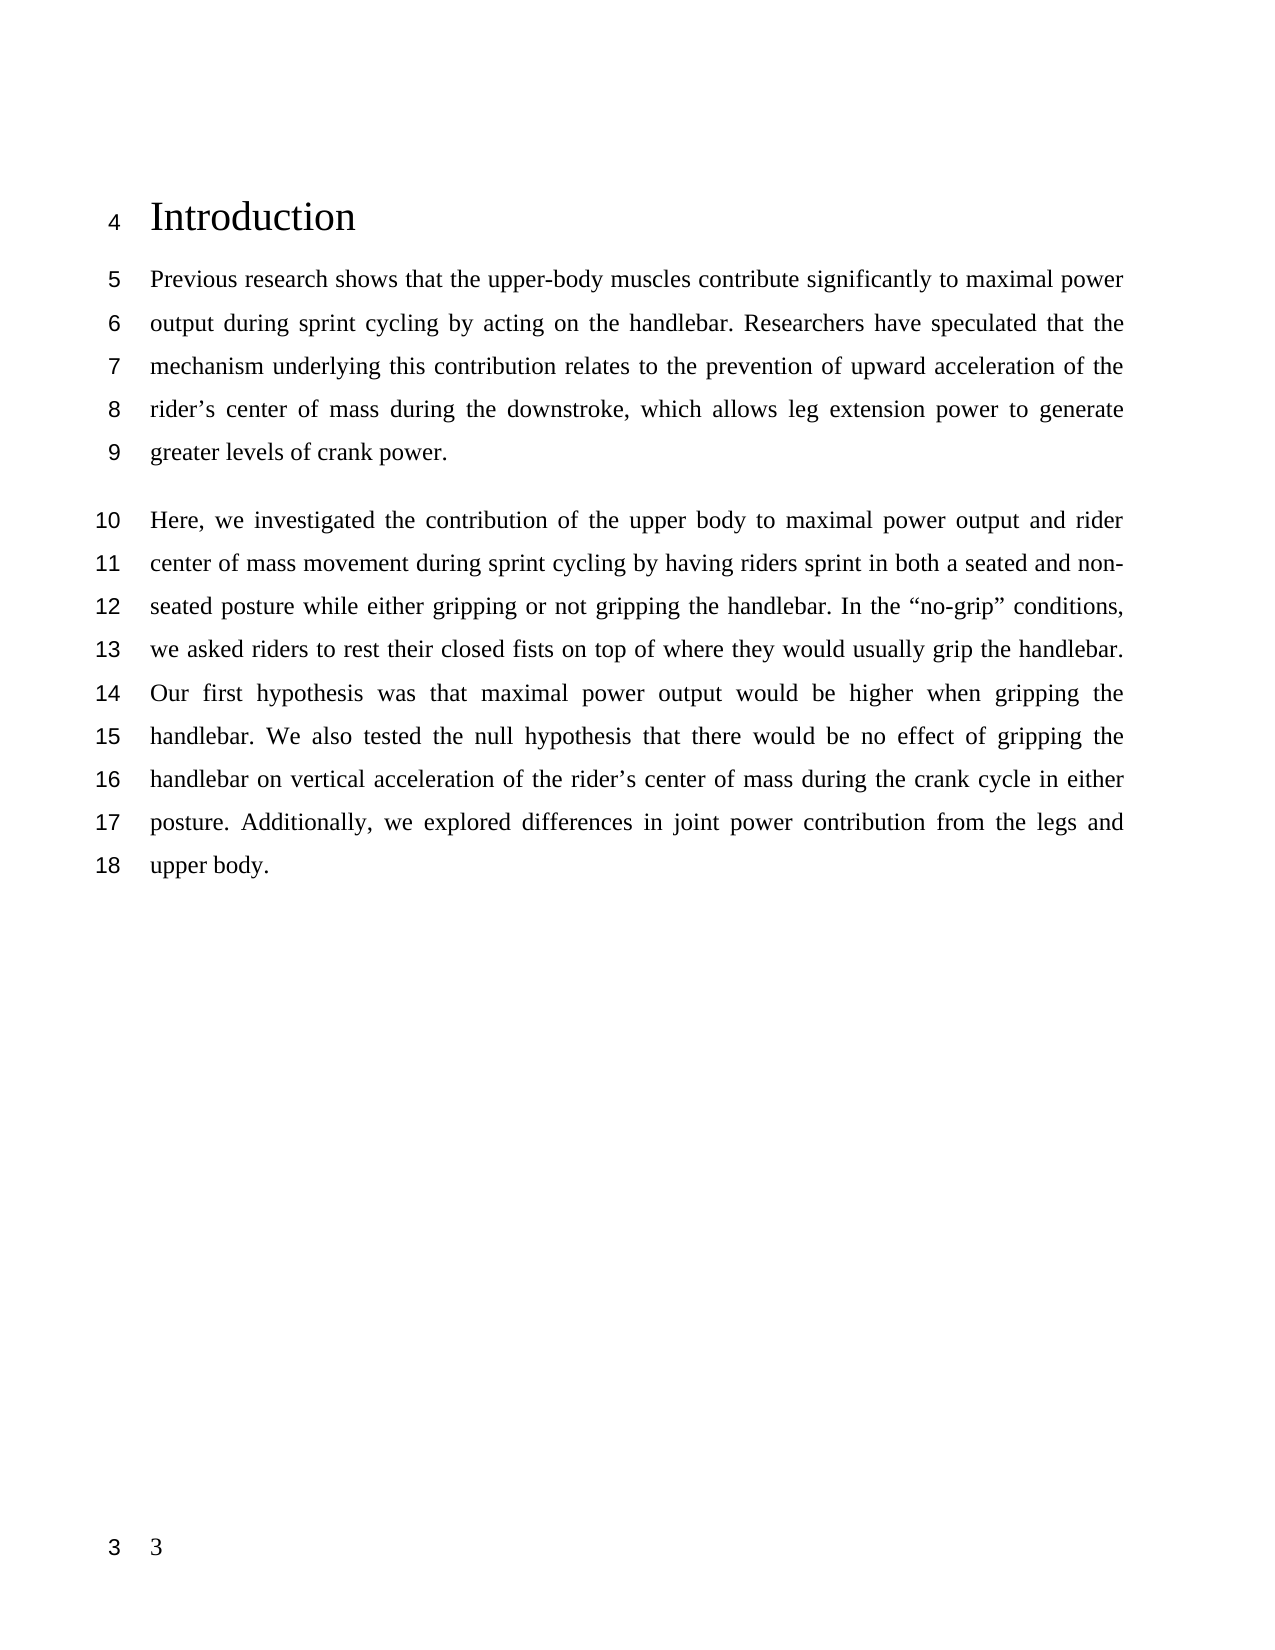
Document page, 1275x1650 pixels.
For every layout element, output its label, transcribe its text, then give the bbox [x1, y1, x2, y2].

subtitle Introduction [150, 192, 1125, 239]
text Here, we investigated the contribution of the upper body to maximal power output and rider center of mass movement during sprint cycling by having riders sprint in both a seated and non-seated posture while either gripping or not gripping the handlebar. In the “no-grip” conditions, we asked riders to rest their closed fists on top of where they would usually grip the handlebar. Our first hypothesis was that maximal power output would be higher when gripping the handlebar. We also tested the null hypothesis that there would be no effect of gripping the handlebar on vertical acceleration of the rider’s center of mass during the crank cycle in either posture. Additionally, we explored differences in joint power contribution from the legs and upper body. [150, 505, 1125, 879]
text Previous research shows that the upper-body muscles contribute significantly to maximal power output during sprint cycling by acting on the handlebar. Researchers have speculated that the mechanism underlying this contribution relates to the prevention of upward acceleration of the rider’s center of mass during the downstroke, which allows leg extension power to generate greater levels of crank power. [150, 264, 1125, 466]
